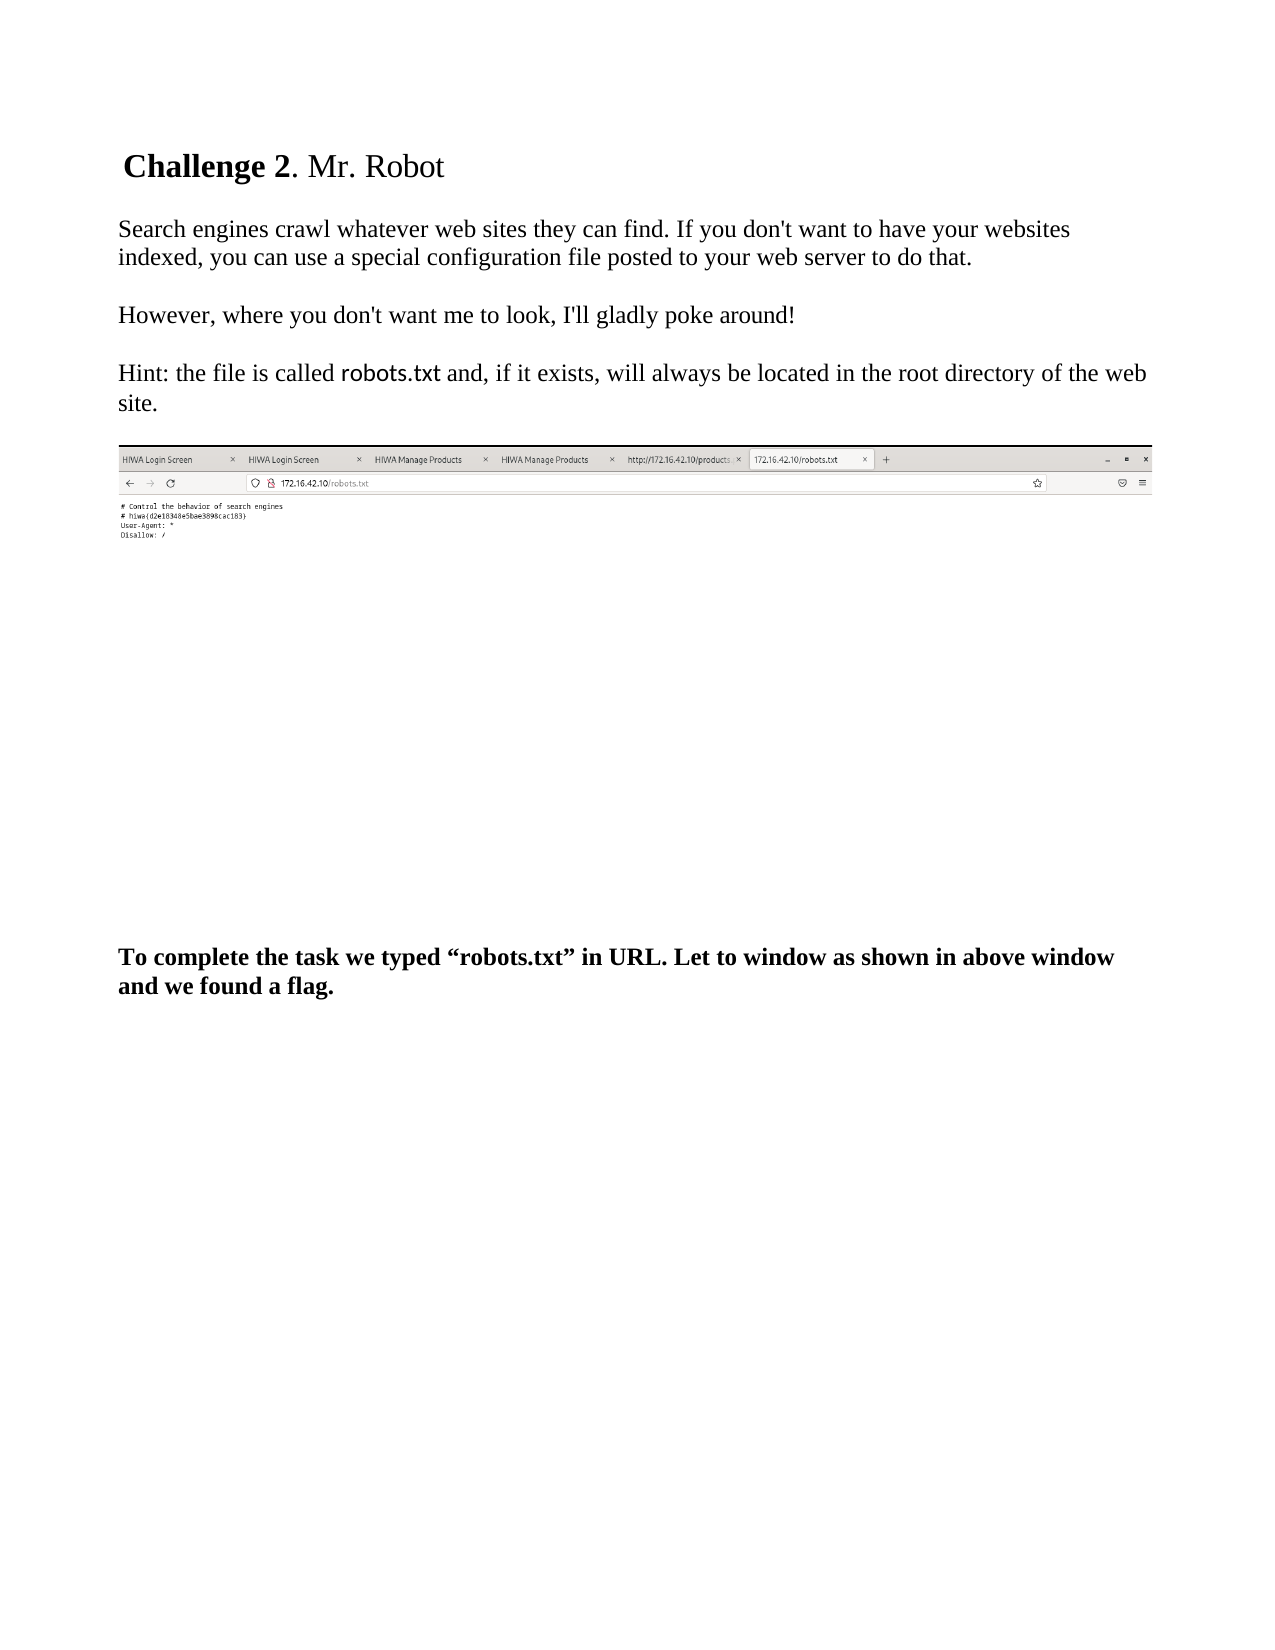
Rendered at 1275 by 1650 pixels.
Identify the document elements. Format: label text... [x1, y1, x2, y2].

text Search engines crawl whatever web sites they can find. If you don't want to have your websites indexed, you can use a special configuration file posted to your web server to do that. [118, 214, 1148, 271]
text To complete the task we typed “robots.txt” in URL. Let to window as shown in above window and we found a flag. [118, 942, 1151, 1000]
text Hint: the file is called robots.txt and, if it exists, will always be located in the root directory of the web site. [118, 357, 1151, 417]
text However, where you don't want me to look, I'll gladly poke around! [118, 300, 1164, 329]
text Challenge 2. Mr. Robot [106, 147, 1164, 185]
picture [118, 445, 1153, 857]
